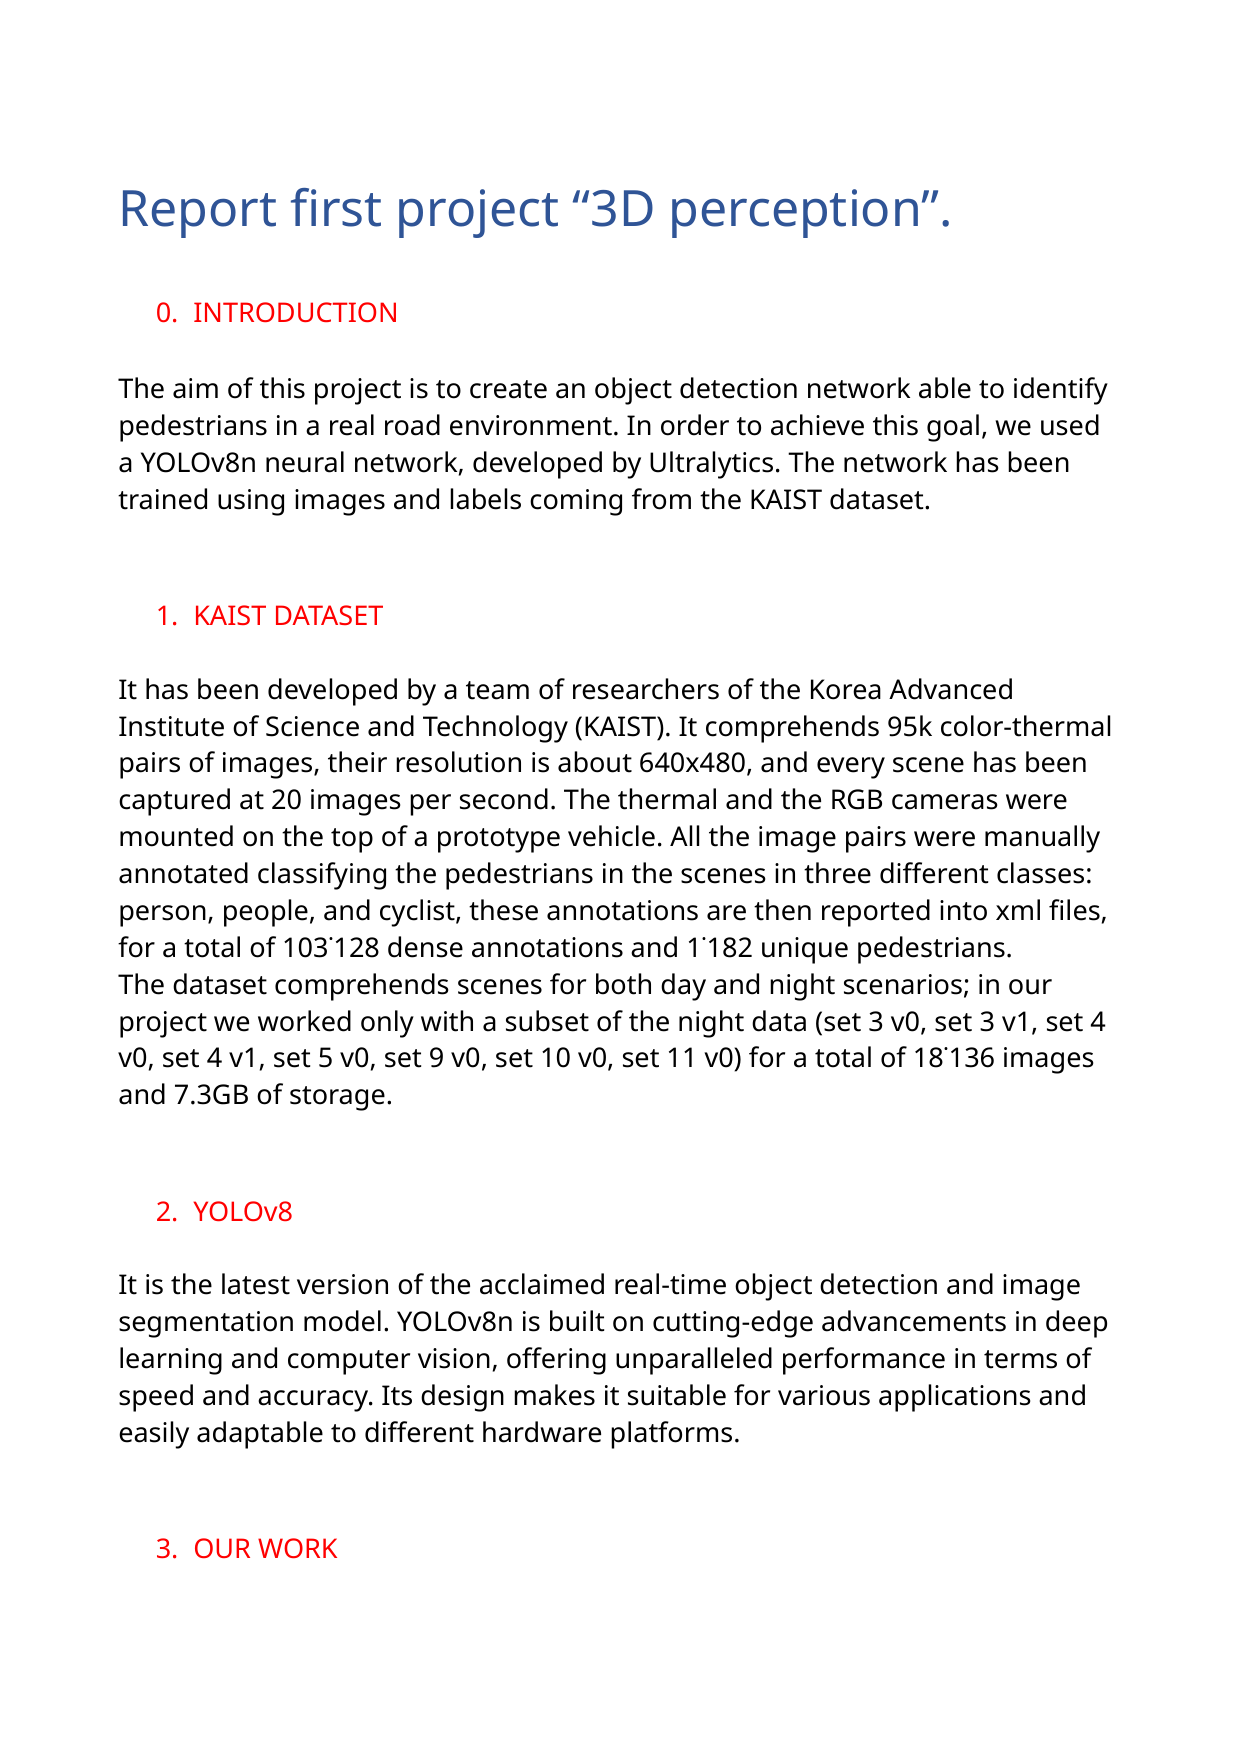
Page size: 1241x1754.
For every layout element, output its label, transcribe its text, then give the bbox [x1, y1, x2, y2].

text The aim of this project is to create an object detection network able to identify pedestrians in a real road environment. In order to achieve this goal, we used a YOLOv8n neural network, developed by Ultralytics. The network has been trained using images and labels coming from the KAIST dataset. [118, 369, 1122, 517]
text The dataset comprehends scenes for both day and night scenarios; in our project we worked only with a subset of the night data (set 3 v0, set 3 v1, set 4 v0, set 4 v1, set 5 v0, set 9 v0, set 10 v0, set 11 v0) for a total of 18˙136 images and 7.3GB of storage. [118, 965, 1122, 1113]
list INTRODUCTION [156, 293, 1122, 330]
text It has been developed by a team of researchers of the Korea Advanced Institute of Science and Technology (KAIST). It comprehends 95k color-thermal pairs of images, their resolution is about 640x480, and every scene has been captured at 20 images per second. The thermal and the RGB cameras were mounted on the top of a prototype vehicle. All the image pairs were manually annotated classifying the pedestrians in the scenes in three different classes: person, people, and cyclist, these annotations are then reported into xml files, for a total of 103˙128 dense annotations and 1˙182 unique pedestrians. [118, 670, 1122, 965]
text It is the latest version of the acclaimed real-time object detection and image segmentation model. YOLOv8n is built on cutting-edge advancements in deep learning and computer vision, offering unparalleled performance in terms of speed and accuracy. Its design makes it suitable for various applications and easily adaptable to different hardware platforms. [118, 1266, 1122, 1450]
subtitle Report first project “3D perception”. [118, 173, 1122, 241]
list YOLOv8 [156, 1192, 1122, 1229]
list KAIST DATASET [156, 596, 1122, 633]
list OUR WORK [156, 1529, 1122, 1566]
